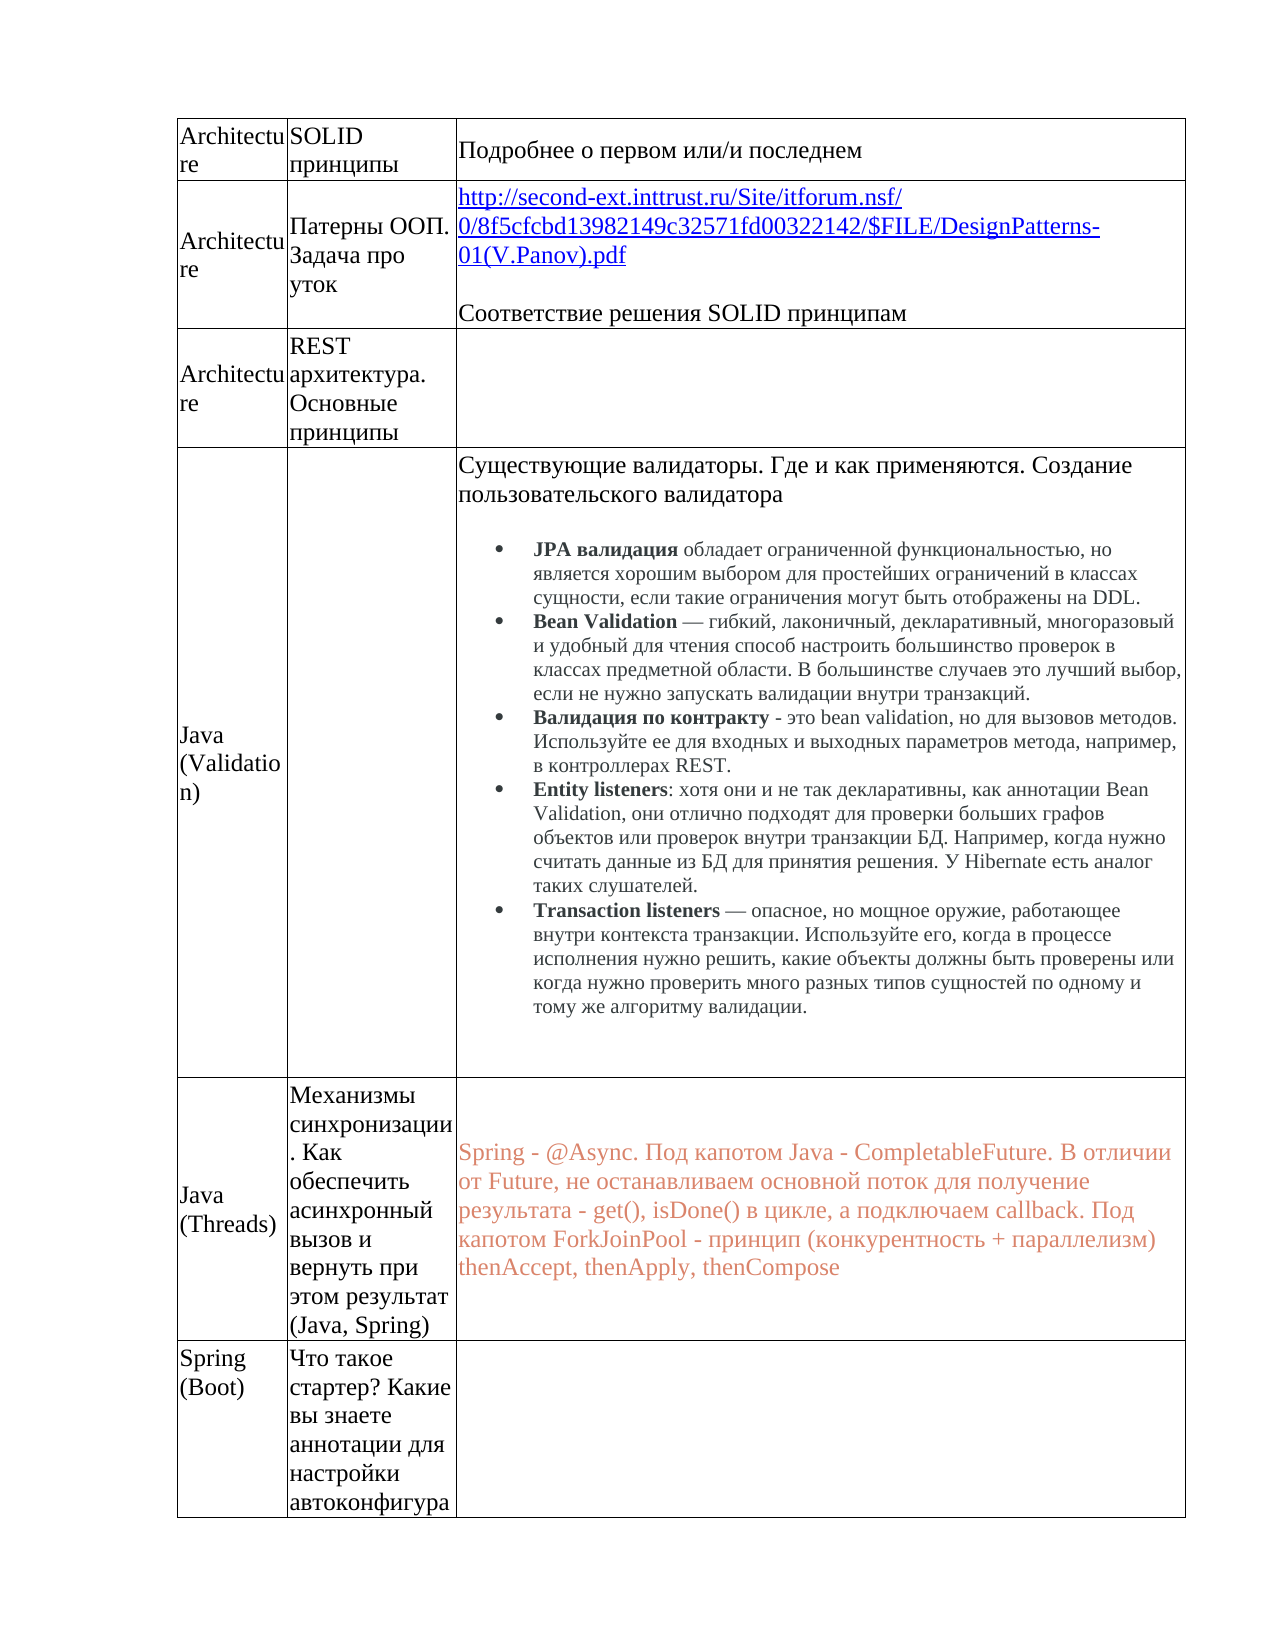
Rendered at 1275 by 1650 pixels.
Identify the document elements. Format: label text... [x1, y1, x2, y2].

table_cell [288, 1341, 456, 1517]
table_cell Java (Threads) [178, 1078, 287, 1340]
table_cell [288, 448, 456, 1077]
table_cell Spring - @Async. Под капотом Java - CompletableFuture. В отличии от Future, не останавливаем основной поток для получение результата - get(), isDone() в цикле, а подключаем callback. Под капотом ForkJoinPool - принцип (конкурентность + параллелизм) thenAccept, thenApply, thenCompose [457, 1078, 1185, 1340]
table_cell [457, 329, 1185, 447]
table_cell Architecture [178, 181, 287, 328]
table_cell Java (Validation) [178, 448, 287, 1077]
table_header SOLID принципы [288, 119, 456, 180]
table_header Подробнее о первом или/и последнем [457, 119, 1185, 180]
table_cell http://second-ext.inttrust.ru/Site/itforum.nsf/0/8f5cfcbd13982149c32571fd00322142/$FILE/DesignPatterns-01(V.Panov).pdf Соответствие решения SOLID принципам [457, 181, 1185, 328]
table_cell Существующие валидаторы. Где и как применяются. Создание пользовательского валидатора JPA валидация обладает ограниченной функциональностью, но является хорошим выбором для простейших ограничений в классах сущности, если такие ограничения могут быть отображены на DDL. Bean Validation — гибкий, лаконичный, декларативный, многоразовый и удобный для чтения способ настроить большинство проверок в классах предметной области. В большинстве случаев это лучший выбор, если не нужно запускать валидации внутри транзакций. Валидация по контракту - это bean validation, но для вызовов методов. Используйте ее для входных и выходных параметров метода, например, в контроллерах REST. Entity listeners: хотя они и не так декларативны, как аннотации Bean Validation, они отлично подходят для проверки больших графов объектов или проверок внутри транзакции БД. Например, когда нужно считать данные из БД для принятия решения. У Hibernate есть аналог таких слушателей. Transaction listeners — опасное, но мощное оружие, работающее внутри контекста транзакции. Используйте его, когда в процессе исполнения нужно решить, какие объекты должны быть проверены или когда нужно проверить много разных типов сущностей по одному и тому же алгоритму валидации. [457, 448, 1185, 1077]
table_cell Механизмы синхронизации. Как обеспечить асинхронный вызов и вернуть при этом результат (Java, Spring) [288, 1078, 456, 1340]
table_cell [457, 1341, 1185, 1517]
table_cell REST архитектура. Основные принципы [288, 329, 456, 447]
table_cell Architecture [178, 329, 287, 447]
table_header Architecture [178, 119, 287, 180]
table_cell Патерны ООП. Задача про уток [288, 181, 456, 328]
table_cell Spring (Boot) [178, 1341, 287, 1517]
